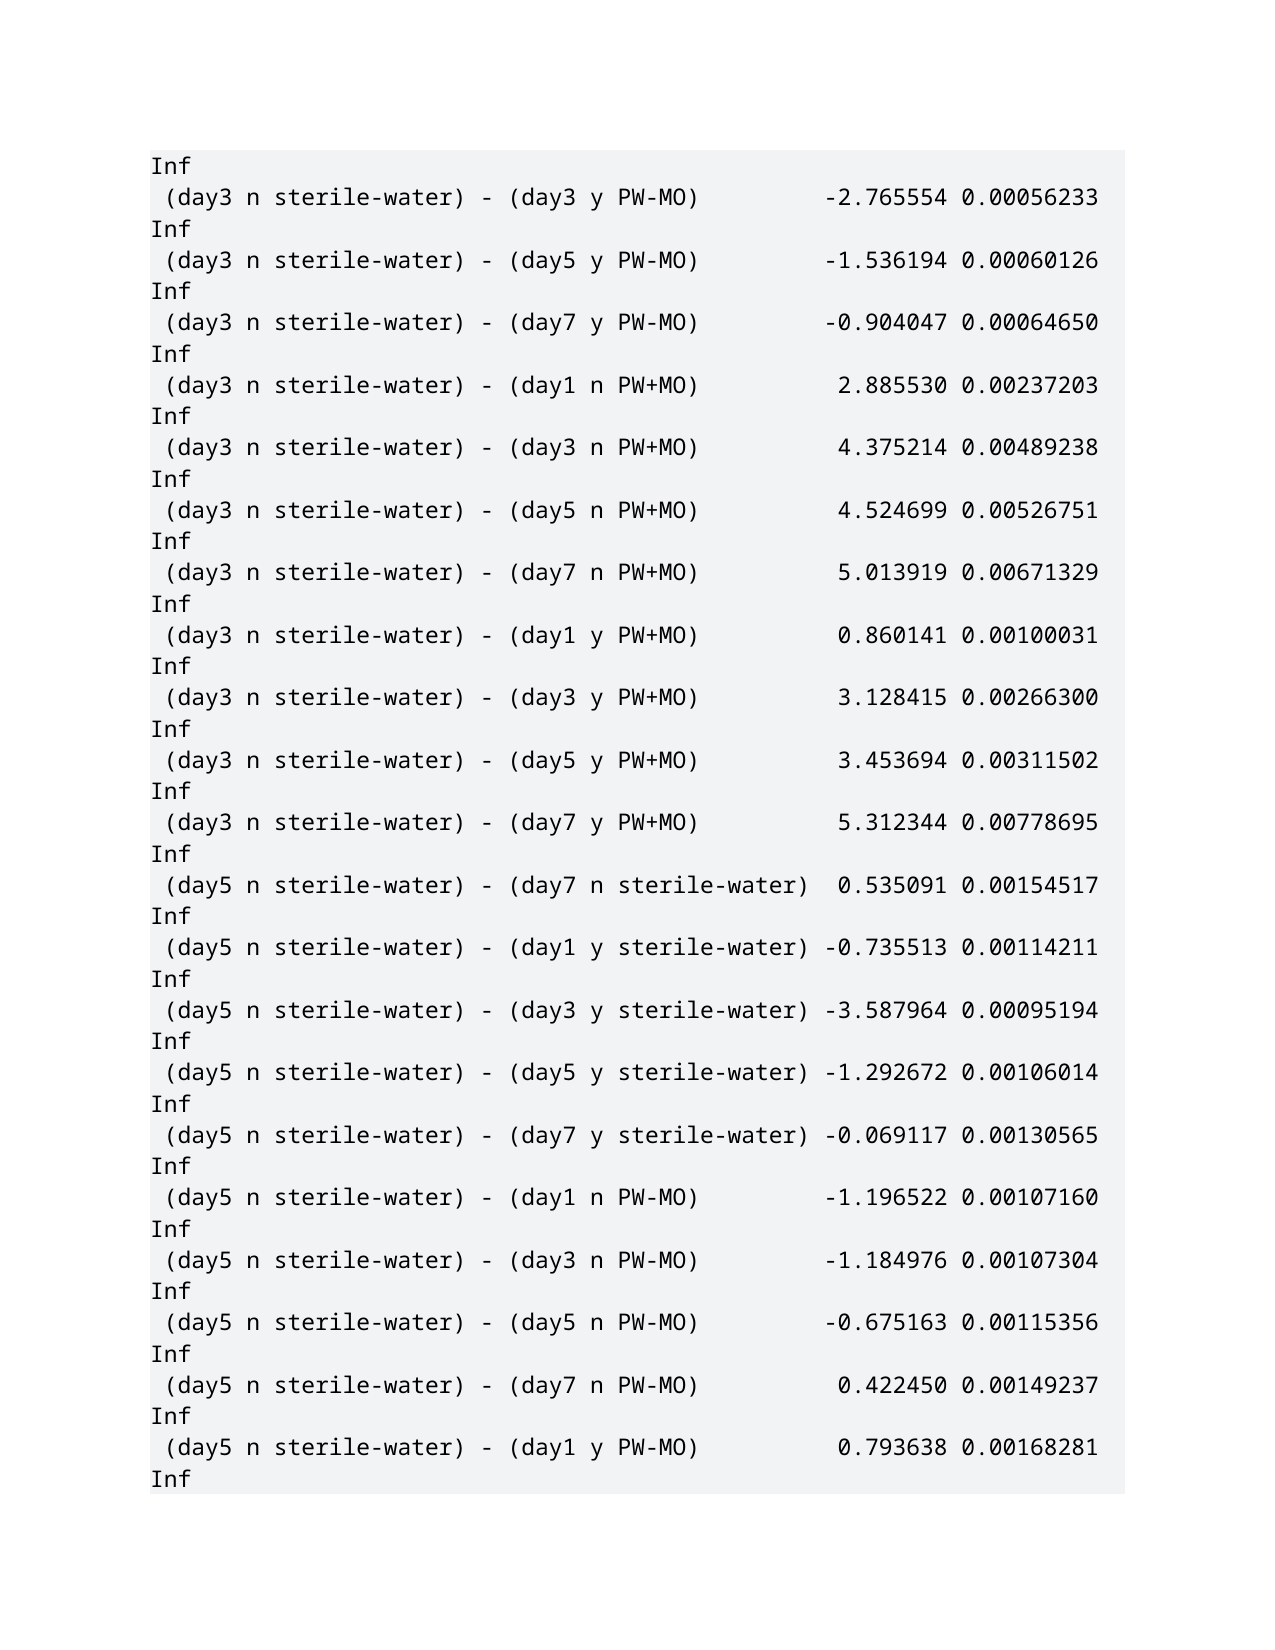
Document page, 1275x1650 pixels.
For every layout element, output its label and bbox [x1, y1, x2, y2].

text [150, 150, 1125, 1494]
